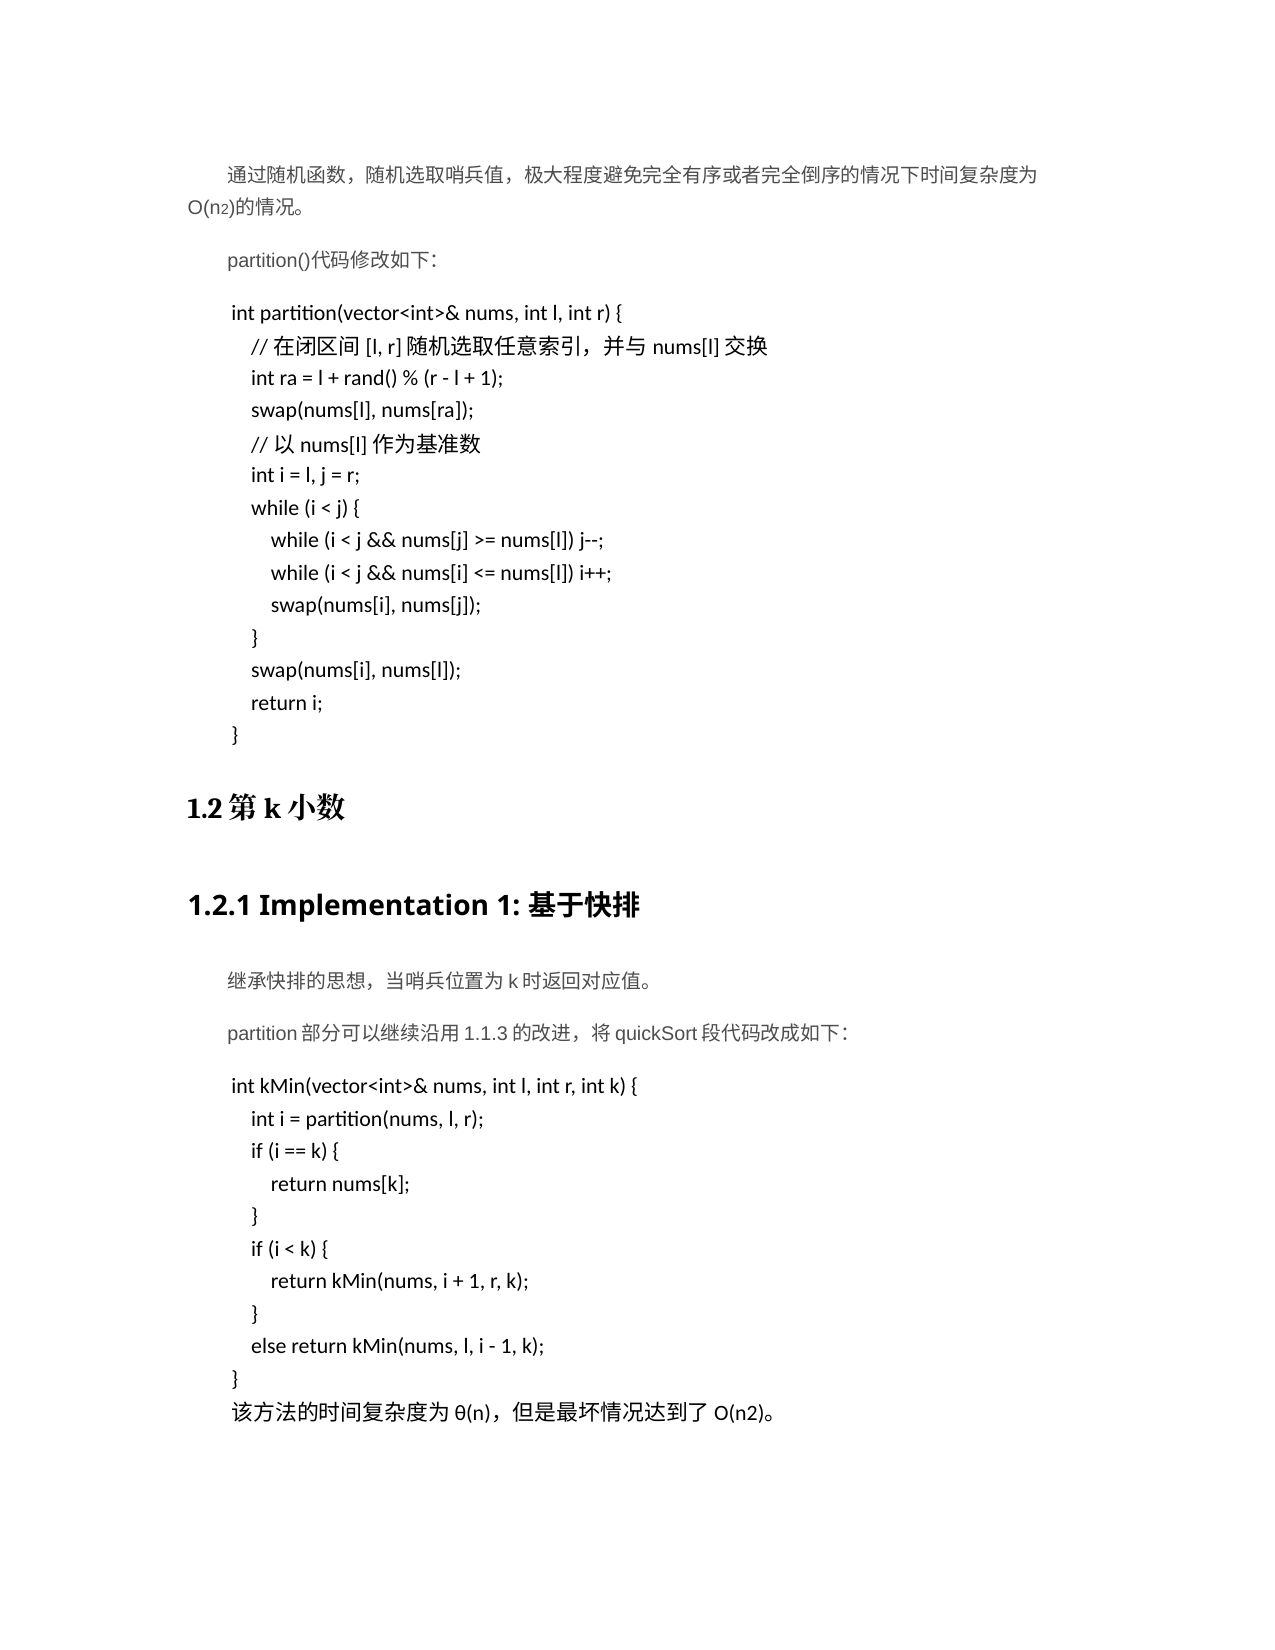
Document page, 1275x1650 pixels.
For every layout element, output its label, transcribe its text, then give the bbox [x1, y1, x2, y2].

text } [187, 1297, 1087, 1329]
text if (i < k) { [187, 1232, 1087, 1264]
text swap(nums[i], nums[j]); [187, 589, 1087, 621]
text // 在闭区间 [l, r] 随机选取任意索引，并与 nums[l] 交换 [187, 329, 1087, 361]
text int i = l, j = r; [187, 459, 1087, 491]
text return i; [187, 686, 1087, 719]
text if (i == k) { [187, 1134, 1087, 1167]
text 通过随机函数，随机选取哨兵值，极大程度避免完全有序或者完全倒序的情况下时间复杂度为O(n2)的情况。 [187, 159, 1087, 224]
subtitle 1.2.1 Implementation 1: 基于快排 [187, 870, 1087, 935]
text return kMin(nums, i + 1, r, k); [187, 1264, 1087, 1297]
text } [187, 1362, 1087, 1394]
text else return kMin(nums, l, i - 1, k); [187, 1329, 1087, 1362]
text while (i < j && nums[j] >= nums[l]) j--; [187, 524, 1087, 556]
text } [187, 621, 1087, 654]
text } [187, 1199, 1087, 1232]
text } [187, 719, 1087, 751]
text while (i < j) { [187, 491, 1087, 524]
text 该方法的时间复杂度为θ(n)，但是最坏情况达到了O(n2)。 [187, 1394, 1087, 1427]
text int ra = l + rand() % (r - l + 1); [187, 361, 1087, 394]
text // 以 nums[l] 作为基准数 [187, 426, 1087, 459]
text while (i < j && nums[i] <= nums[l]) i++; [187, 556, 1087, 589]
text return nums[k]; [187, 1167, 1087, 1199]
text int partition(vector<int>& nums, int l, int r) { [187, 296, 1087, 329]
subtitle 1.2 第k小数 [187, 776, 1087, 841]
text swap(nums[l], nums[ra]); [187, 394, 1087, 426]
text partition部分可以继续沿用1.1.3的改进，将quickSort段代码改成如下： [187, 1017, 1087, 1049]
text swap(nums[i], nums[l]); [187, 654, 1087, 686]
text int i = partition(nums, l, r); [187, 1102, 1087, 1134]
text int kMin(vector<int>& nums, int l, int r, int k) { [187, 1069, 1087, 1102]
text 继承快排的思想，当哨兵位置为k时返回对应值。 [187, 964, 1087, 997]
text partition()代码修改如下： [187, 244, 1087, 276]
